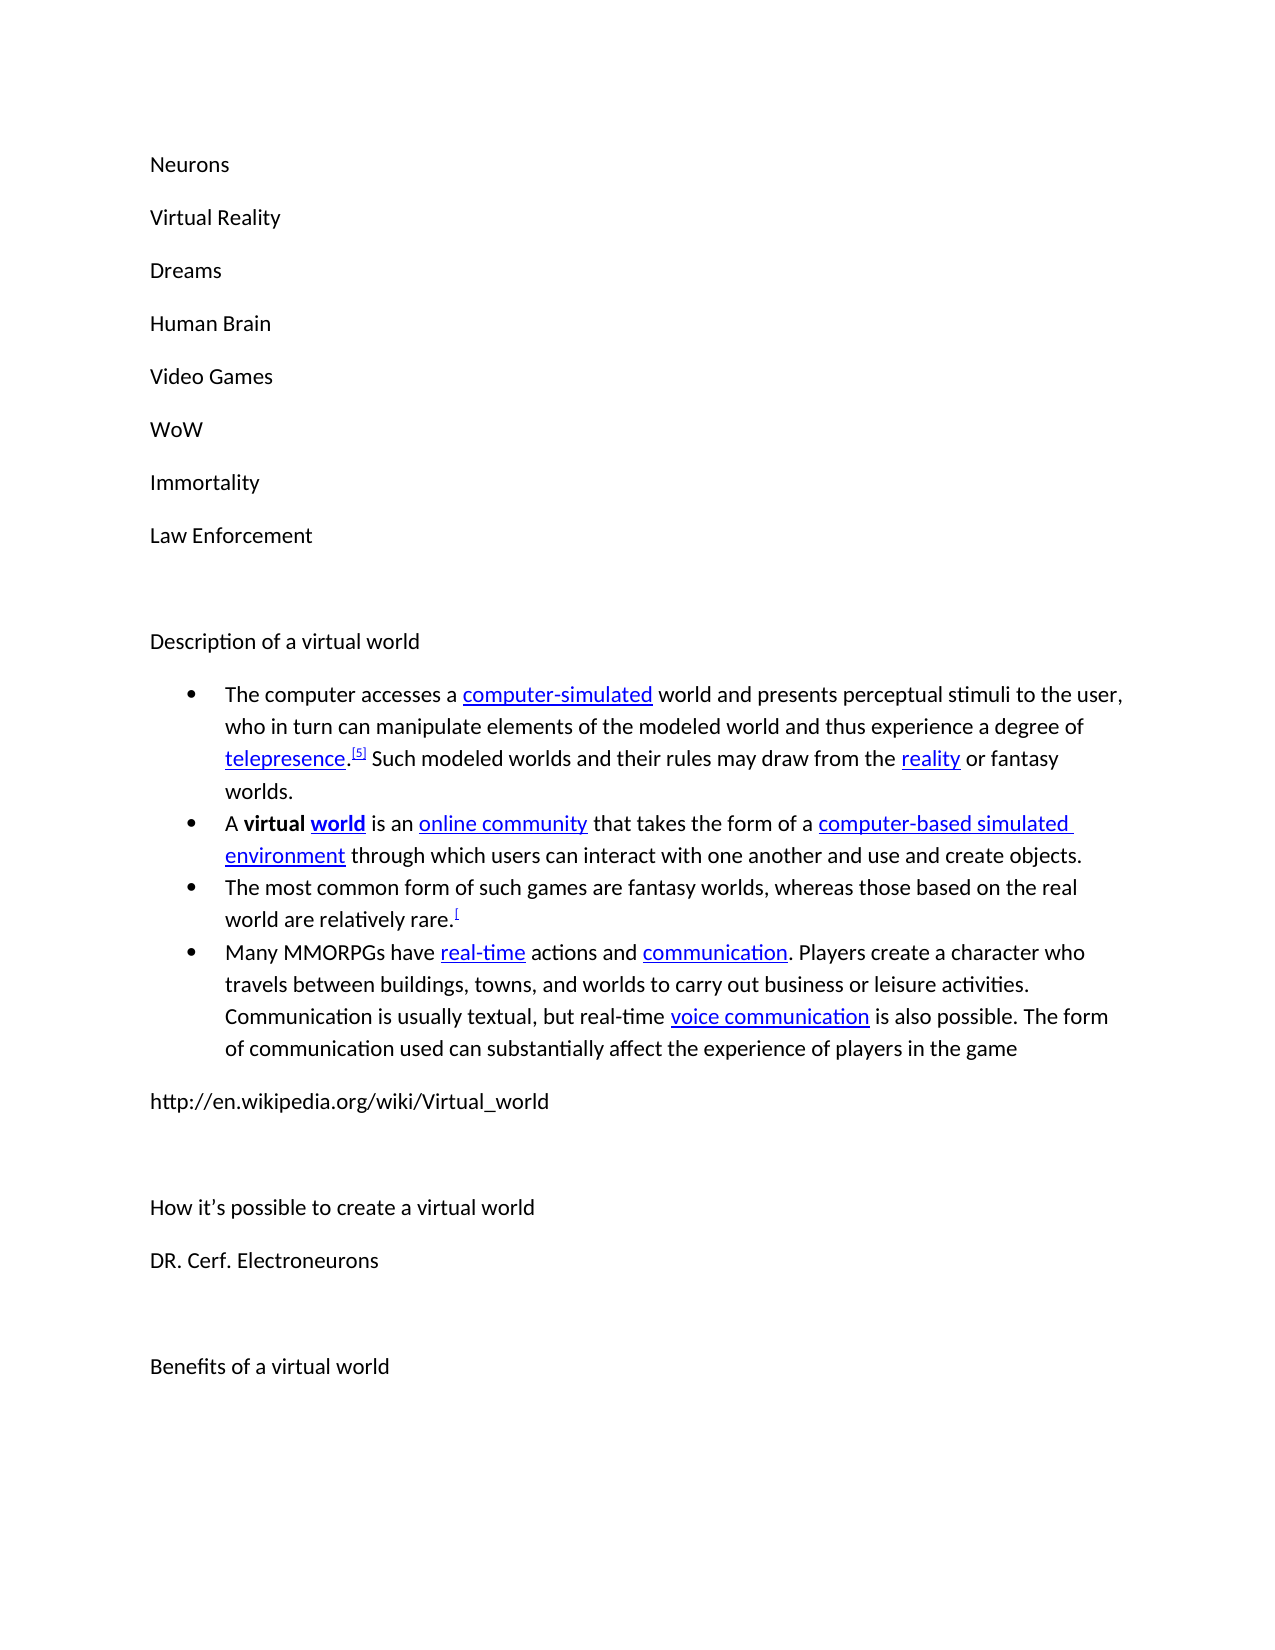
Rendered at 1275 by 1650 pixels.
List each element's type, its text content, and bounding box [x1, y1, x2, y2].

list The computer accesses a computer-simulated world and presents perceptual stimuli to the user, who in turn can manipulate elements of the modeled world and thus experience a degree of telepresence.[5] Such modeled worlds and their rules may draw from the reality or fantasy worlds. [187, 680, 1125, 805]
list The most common form of such games are fantasy worlds, whereas those based on the real world are relatively rare.[ [187, 873, 1125, 933]
text WoW [150, 415, 1125, 443]
text Virtual Reality [150, 203, 1125, 231]
text Human Brain [150, 309, 1125, 337]
list A virtual world is an online community that takes the form of a computer-based simulated environment through which users can interact with one another and use and create objects. [187, 809, 1125, 869]
text Description of a virtual world [150, 627, 1125, 655]
text Video Games [150, 362, 1125, 390]
text How it’s possible to create a virtual world [150, 1193, 1125, 1221]
text Dreams [150, 256, 1125, 284]
text DR. Cerf. Electroneurons [150, 1246, 1125, 1274]
text http://en.wikipedia.org/wiki/Virtual_world [150, 1087, 1125, 1115]
text Neurons [150, 150, 1125, 178]
text Law Enforcement [150, 521, 1125, 549]
text Immortality [150, 468, 1125, 496]
text Benefits of a virtual world [150, 1352, 1125, 1380]
list Many MMORPGs have real-time actions and communication. Players create a character who travels between buildings, towns, and worlds to carry out business or leisure activities. Communication is usually textual, but real-time voice communication is also possible. The form of communication used can substantially affect the experience of players in the game [187, 938, 1125, 1062]
